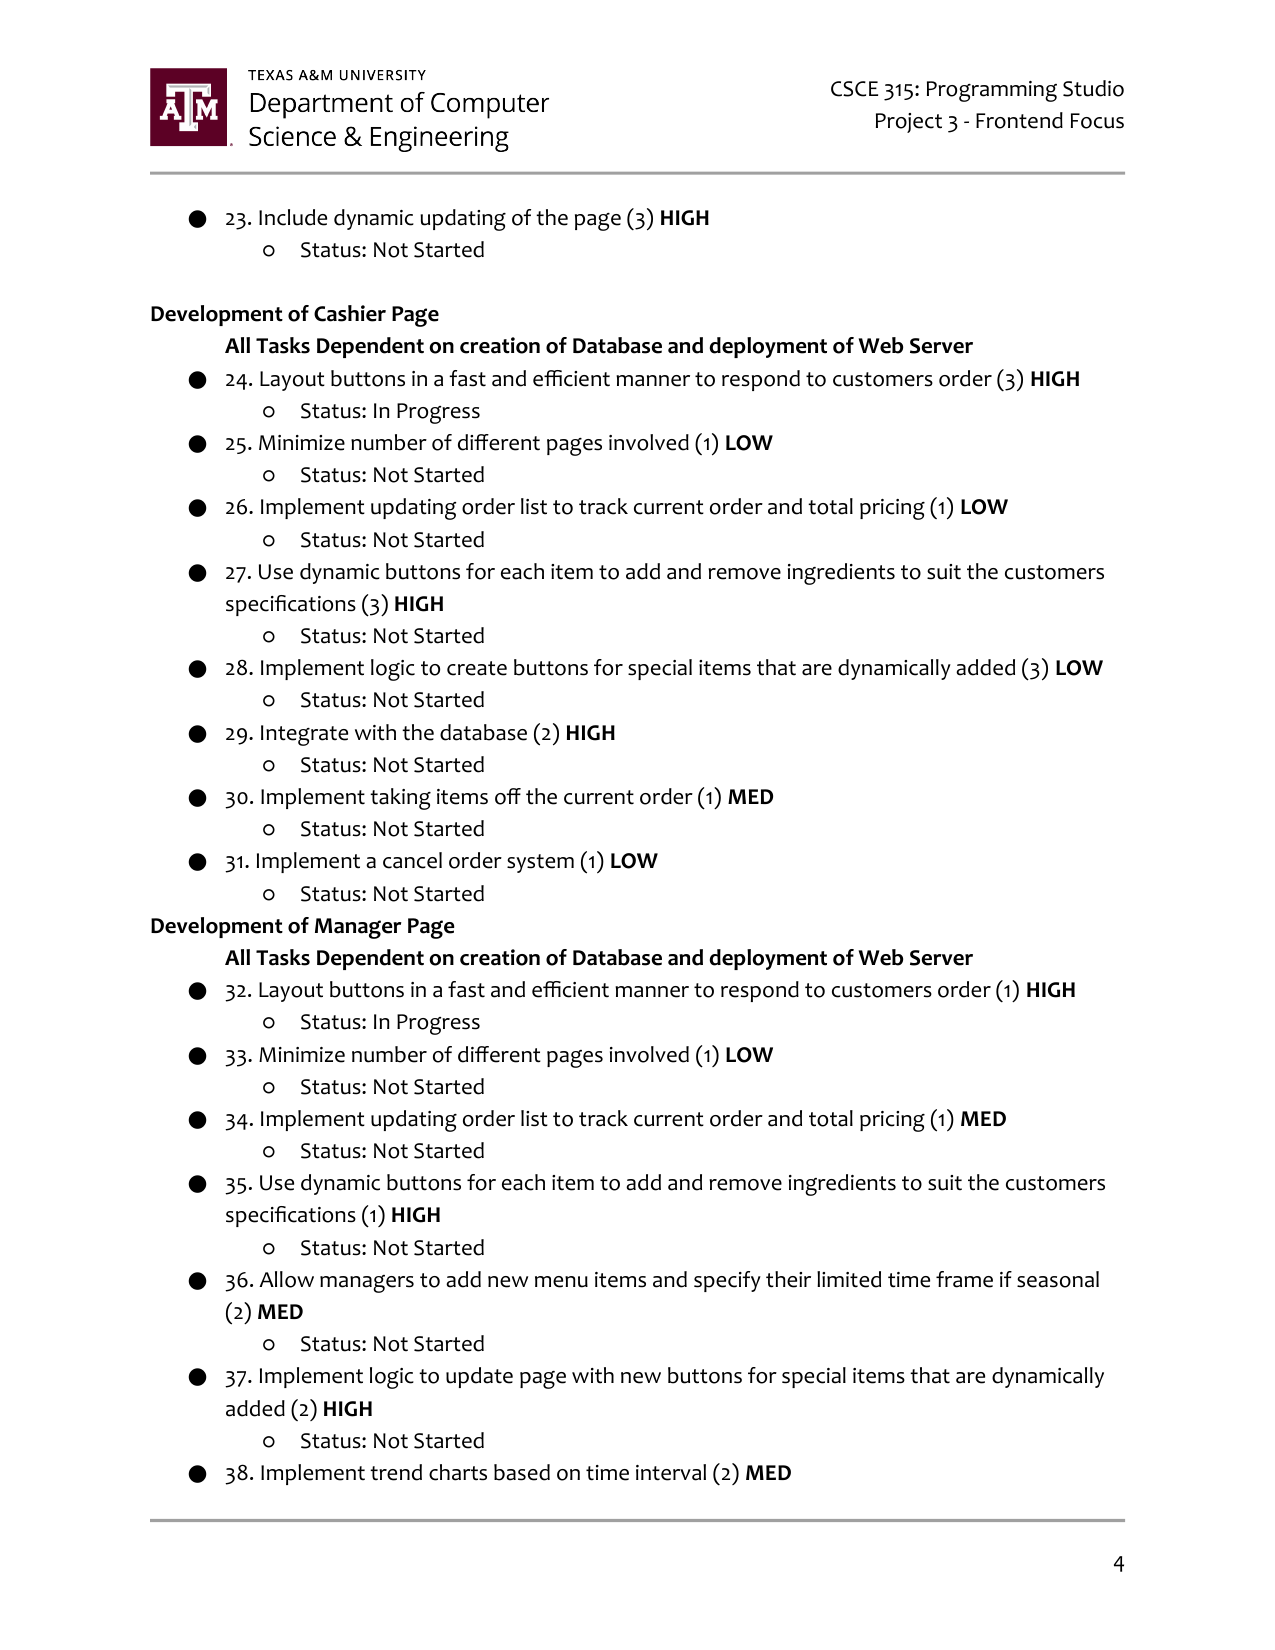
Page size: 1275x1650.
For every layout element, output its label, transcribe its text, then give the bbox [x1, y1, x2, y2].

list 27. Use dynamic buttons for each item to add and remove ingredients to suit the customers specifications (3) HIGH [187, 557, 1125, 618]
list Status: Not Started [262, 879, 1125, 907]
text All Tasks Dependent on creation of Database and deployment of Web Server [150, 944, 1125, 972]
list 25. Minimize number of different pages involved (1) LOW [187, 429, 1125, 457]
list Status: Not Started [262, 461, 1125, 489]
list 33. Minimize number of different pages involved (1) LOW [187, 1040, 1125, 1068]
list Status: Not Started [262, 1137, 1125, 1165]
list Status: Not Started [262, 815, 1125, 843]
list 23. Include dynamic updating of the page (3) HIGH [187, 203, 1125, 231]
list 29. Integrate with the database (2) HIGH [187, 718, 1125, 746]
list 37. Implement logic to update page with new buttons for special items that are dynamically added (2) HIGH [187, 1362, 1125, 1422]
list 32. Layout buttons in a fast and efficient manner to respond to customers order (1) HIGH [187, 976, 1125, 1004]
list 31. Implement a cancel order system (1) LOW [187, 847, 1125, 875]
list Status: Not Started [262, 1427, 1125, 1454]
list Status: In Progress [262, 1008, 1125, 1036]
list Status: Not Started [262, 1072, 1125, 1101]
list Status: Not Started [262, 751, 1125, 779]
list Status: Not Started [262, 622, 1125, 650]
picture [150, 68, 550, 152]
list 30. Implement taking items off the current order (1) MED [187, 783, 1125, 811]
list Status: Not Started [262, 1330, 1125, 1358]
list 35. Use dynamic buttons for each item to add and remove ingredients to suit the customers specifications (1) HIGH [187, 1169, 1125, 1229]
list 34. Implement updating order list to track current order and total pricing (1) MED [187, 1105, 1125, 1133]
list Status: Not Started [262, 236, 1125, 264]
list 26. Implement updating order list to track current order and total pricing (1) LOW [187, 493, 1125, 521]
list 38. Implement trend charts based on time interval (2) MED [187, 1459, 1125, 1487]
text All Tasks Dependent on creation of Database and deployment of Web Server [150, 332, 1125, 360]
list Status: In Progress [262, 397, 1125, 424]
list Status: Not Started [262, 686, 1125, 714]
list 36. Allow managers to add new menu items and specify their limited time frame if seasonal (2) MED [187, 1266, 1125, 1326]
text Development of Manager Page [150, 912, 1125, 939]
list Status: Not Started [262, 525, 1125, 553]
list Status: Not Started [262, 1233, 1125, 1261]
list 24. Layout buttons in a fast and efficient manner to respond to customers order (3) HIGH [187, 364, 1125, 392]
text Development of Cashier Page [150, 300, 1125, 328]
list 28. Implement logic to create buttons for special items that are dynamically added (3) LOW [187, 654, 1125, 682]
